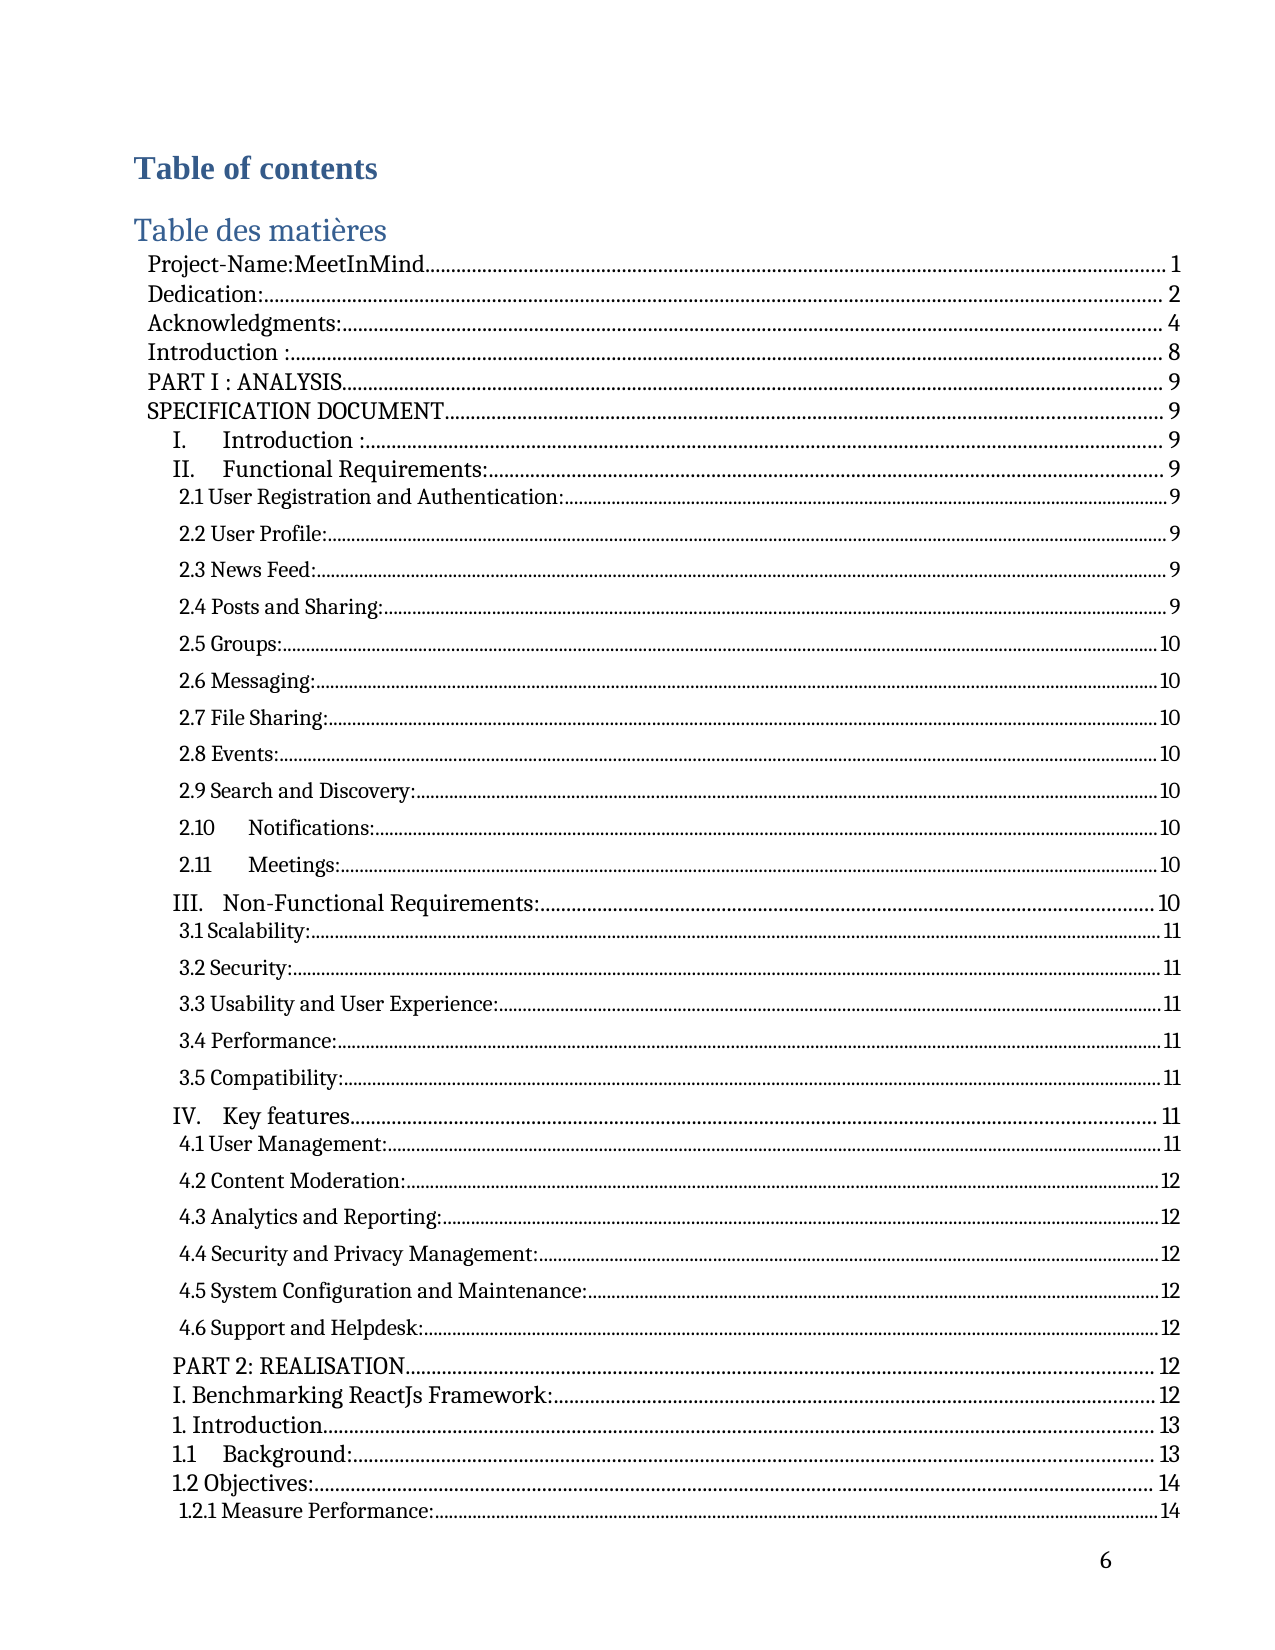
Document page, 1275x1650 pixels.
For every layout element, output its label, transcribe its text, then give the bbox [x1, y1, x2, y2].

text Table of contents [133, 148, 1181, 186]
